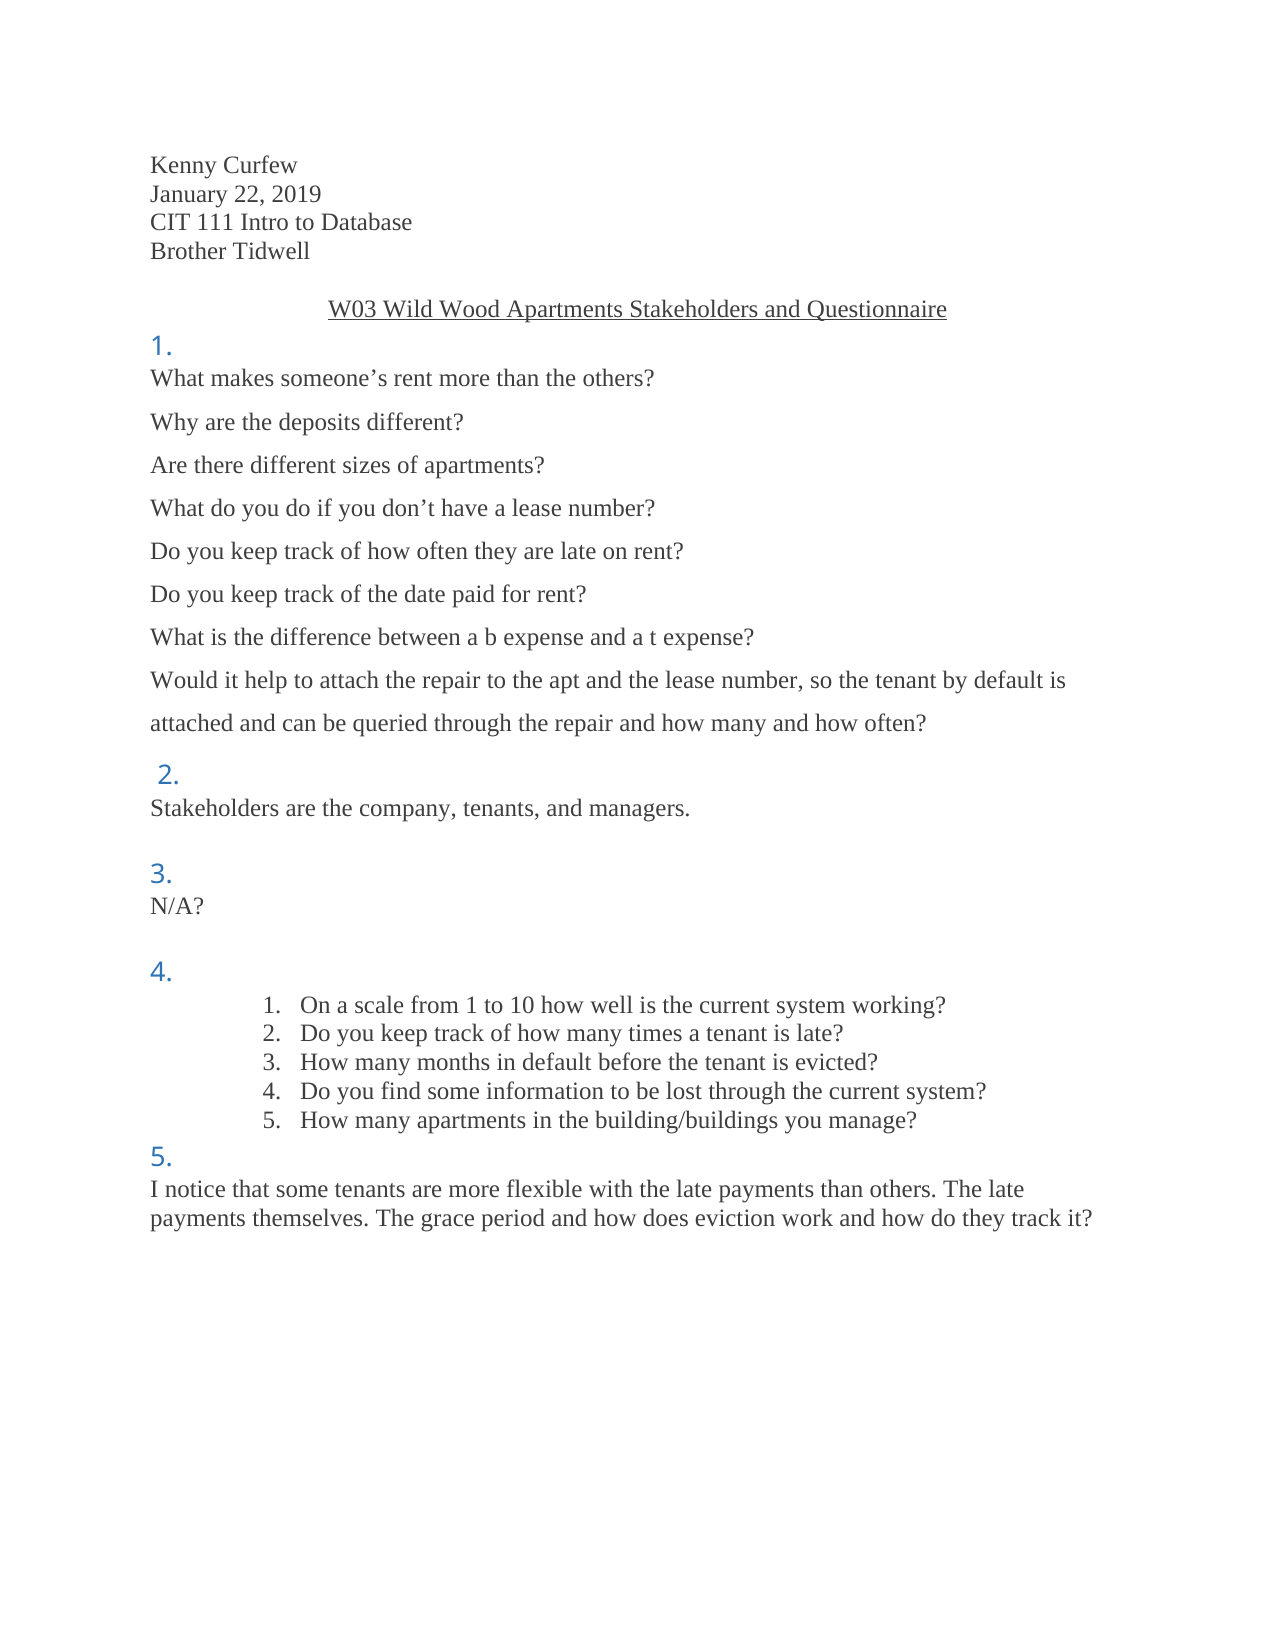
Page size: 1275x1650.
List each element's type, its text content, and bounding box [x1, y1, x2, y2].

subtitle 1. [150, 327, 1125, 363]
text What is the difference between a b expense and a t expense? [150, 622, 1125, 651]
text What do you do if you don’t have a lease number? [150, 493, 1125, 522]
text Brother Tidwell [150, 236, 1125, 265]
subtitle 5. [150, 1138, 1125, 1174]
text Stakeholders are the company, tenants, and managers. [150, 793, 1125, 821]
text Do you keep track of how often they are late on rent? [150, 536, 1125, 565]
text N/A? [150, 891, 1125, 920]
text January 22, 2019 [150, 179, 1125, 207]
list On a scale from 1 to 10 how well is the current system working? [262, 990, 1125, 1018]
list Do you find some information to be lost through the current system? [262, 1076, 1125, 1105]
subtitle 4. [150, 953, 1125, 990]
text Kenny Curfew [150, 150, 1125, 179]
text Would it help to attach the repair to the apt and the lease number, so the tenant by default is attached and can be queried through the repair and how many and how often? [150, 665, 1125, 737]
subtitle 3. [150, 854, 1125, 891]
text What makes someone’s rent more than the others? [150, 363, 1125, 392]
list How many apartments in the building/buildings you manage? [262, 1105, 1125, 1133]
text Are there different sizes of apartments? [150, 450, 1125, 478]
text Do you keep track of the date paid for rent? [150, 579, 1125, 608]
list How many months in default before the tenant is evicted? [262, 1047, 1125, 1076]
text Why are the deposits different? [150, 407, 1125, 435]
list Do you keep track of how many times a tenant is late? [262, 1018, 1125, 1047]
text I notice that some tenants are more flexible with the late payments than others. The late payments themselves. The grace period and how does eviction work and how do they track it? [150, 1174, 1125, 1232]
text CIT 111 Intro to Database [150, 207, 1125, 236]
text W03 Wild Wood Apartments Stakeholders and Questionnaire [150, 294, 1125, 322]
subtitle 2. [150, 756, 1125, 793]
